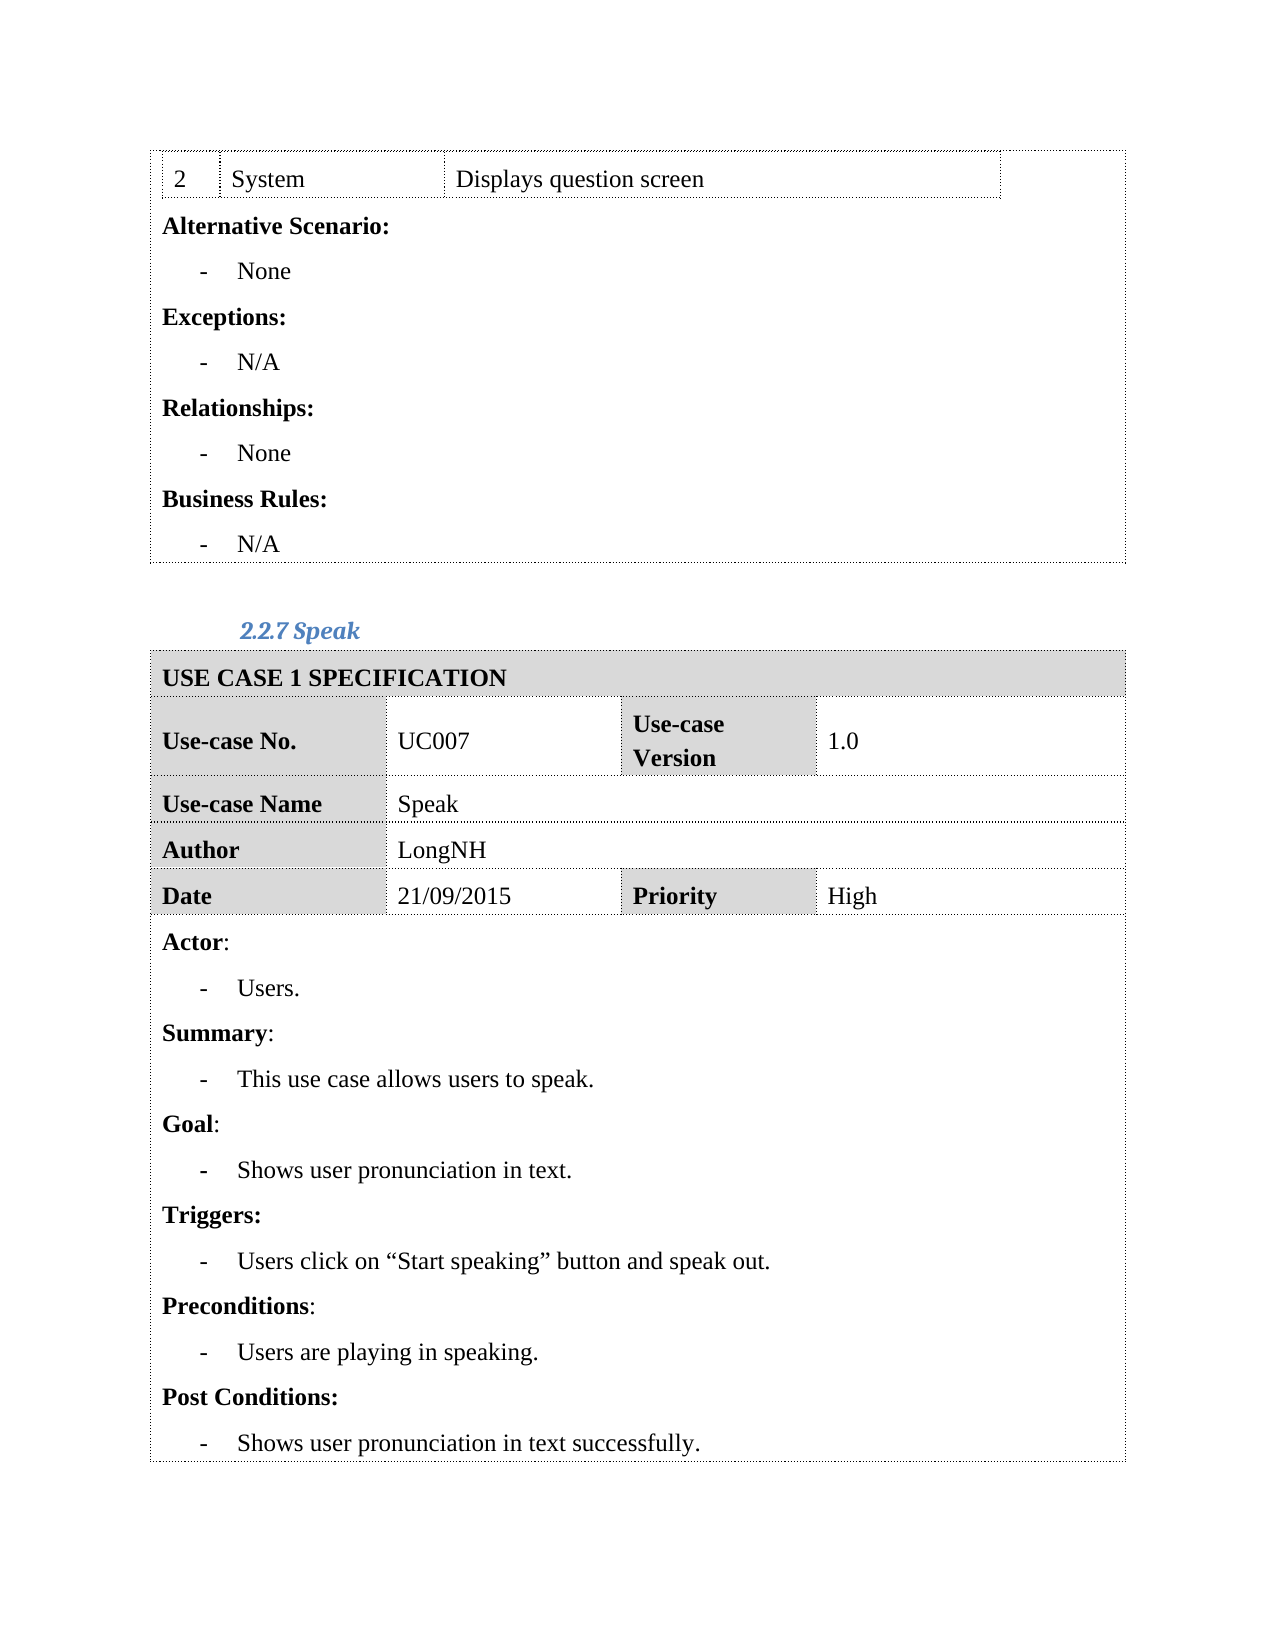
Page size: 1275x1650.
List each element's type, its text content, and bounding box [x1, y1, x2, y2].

text 2.2.7 Speak [240, 617, 1125, 646]
table_cell High [816, 868, 1126, 914]
table_cell 1.0 [816, 696, 1126, 775]
table_cell Use-case Name [151, 775, 386, 821]
table_header USE CASE 1 SPECIFICATION [151, 650, 1126, 696]
table_cell Use-case Version [621, 696, 816, 775]
table_cell Author [151, 821, 386, 867]
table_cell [151, 150, 1126, 562]
table_cell Priority [621, 868, 816, 914]
table_cell UC007 [386, 696, 621, 775]
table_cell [151, 914, 1126, 1461]
table_cell 21/09/2015 [386, 868, 621, 914]
table_cell Use-case No. [151, 696, 386, 775]
table_cell Date [151, 868, 386, 914]
table_cell LongNH [386, 821, 1126, 867]
table_cell Speak [386, 775, 1126, 821]
